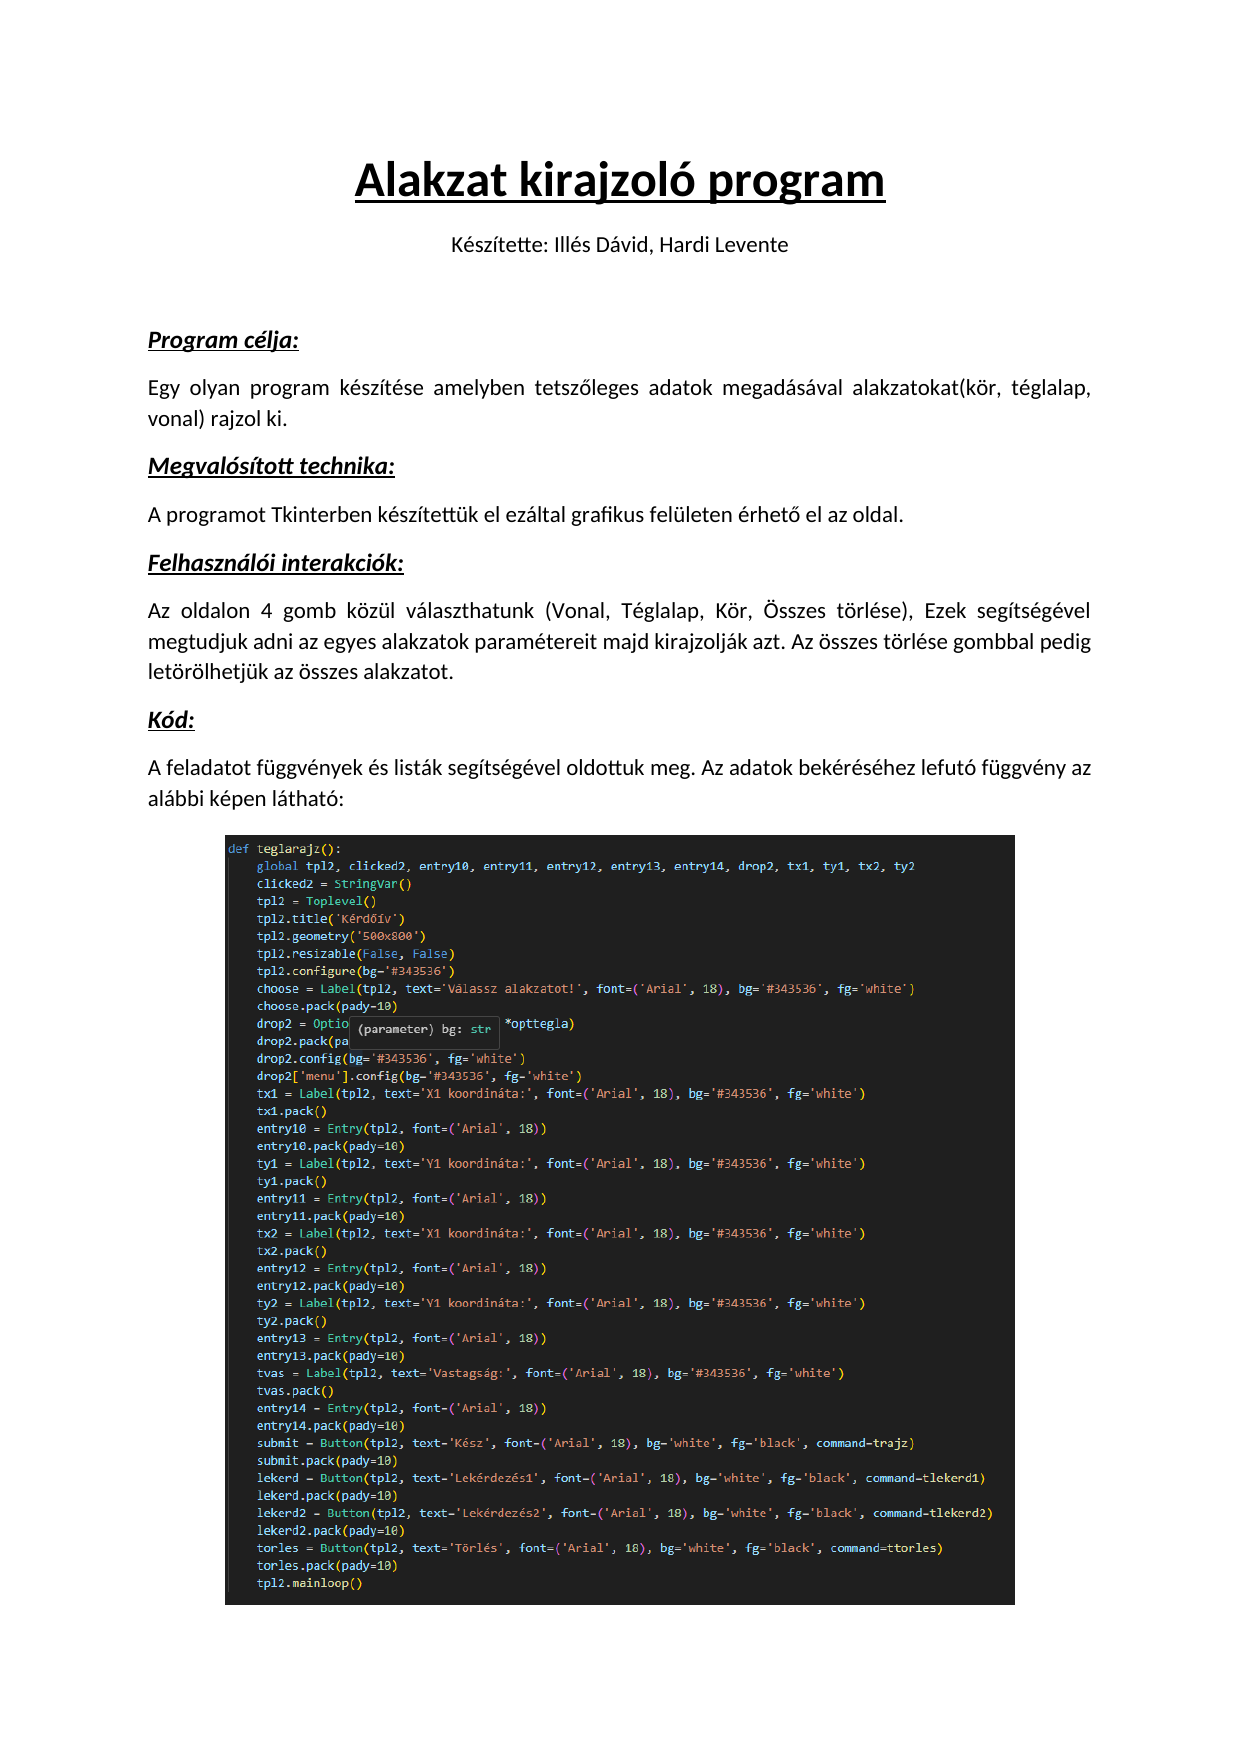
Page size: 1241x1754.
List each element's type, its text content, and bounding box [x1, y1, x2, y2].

text A feladatot függvények és listák segítségével oldottuk meg. Az adatok bekéréséhez lefutó függvény az alábbi képen látható: [148, 753, 1093, 812]
picture [225, 835, 1015, 1605]
text A programot Tkinterben készítettük el ezáltal grafikus felületen érhető el az oldal. [148, 500, 1093, 528]
text Felhasználói interakciók: [148, 547, 1093, 577]
text Készítette: Illés Dávid, Hardi Levente [148, 230, 1093, 258]
text Egy olyan program készítése amelyben tetszőleges adatok megadásával alakzatokat(kör, téglalap, vonal) rajzol ki. [148, 373, 1093, 432]
text Az oldalon 4 gomb közül választhatunk (Vonal, Téglalap, Kör, Összes törlése), Ezek segítségével megtudjuk adni az egyes alakzatok paramétereit majd kirajzolják azt. Az összes törlése gombbal pedig letörölhetjük az összes alakzatot. [148, 597, 1093, 685]
text Kód: [148, 704, 1093, 734]
text Megvalósított technika: [148, 451, 1093, 481]
text Alakzat kirajzoló program [148, 148, 1093, 209]
text Program célja: [148, 324, 1093, 354]
